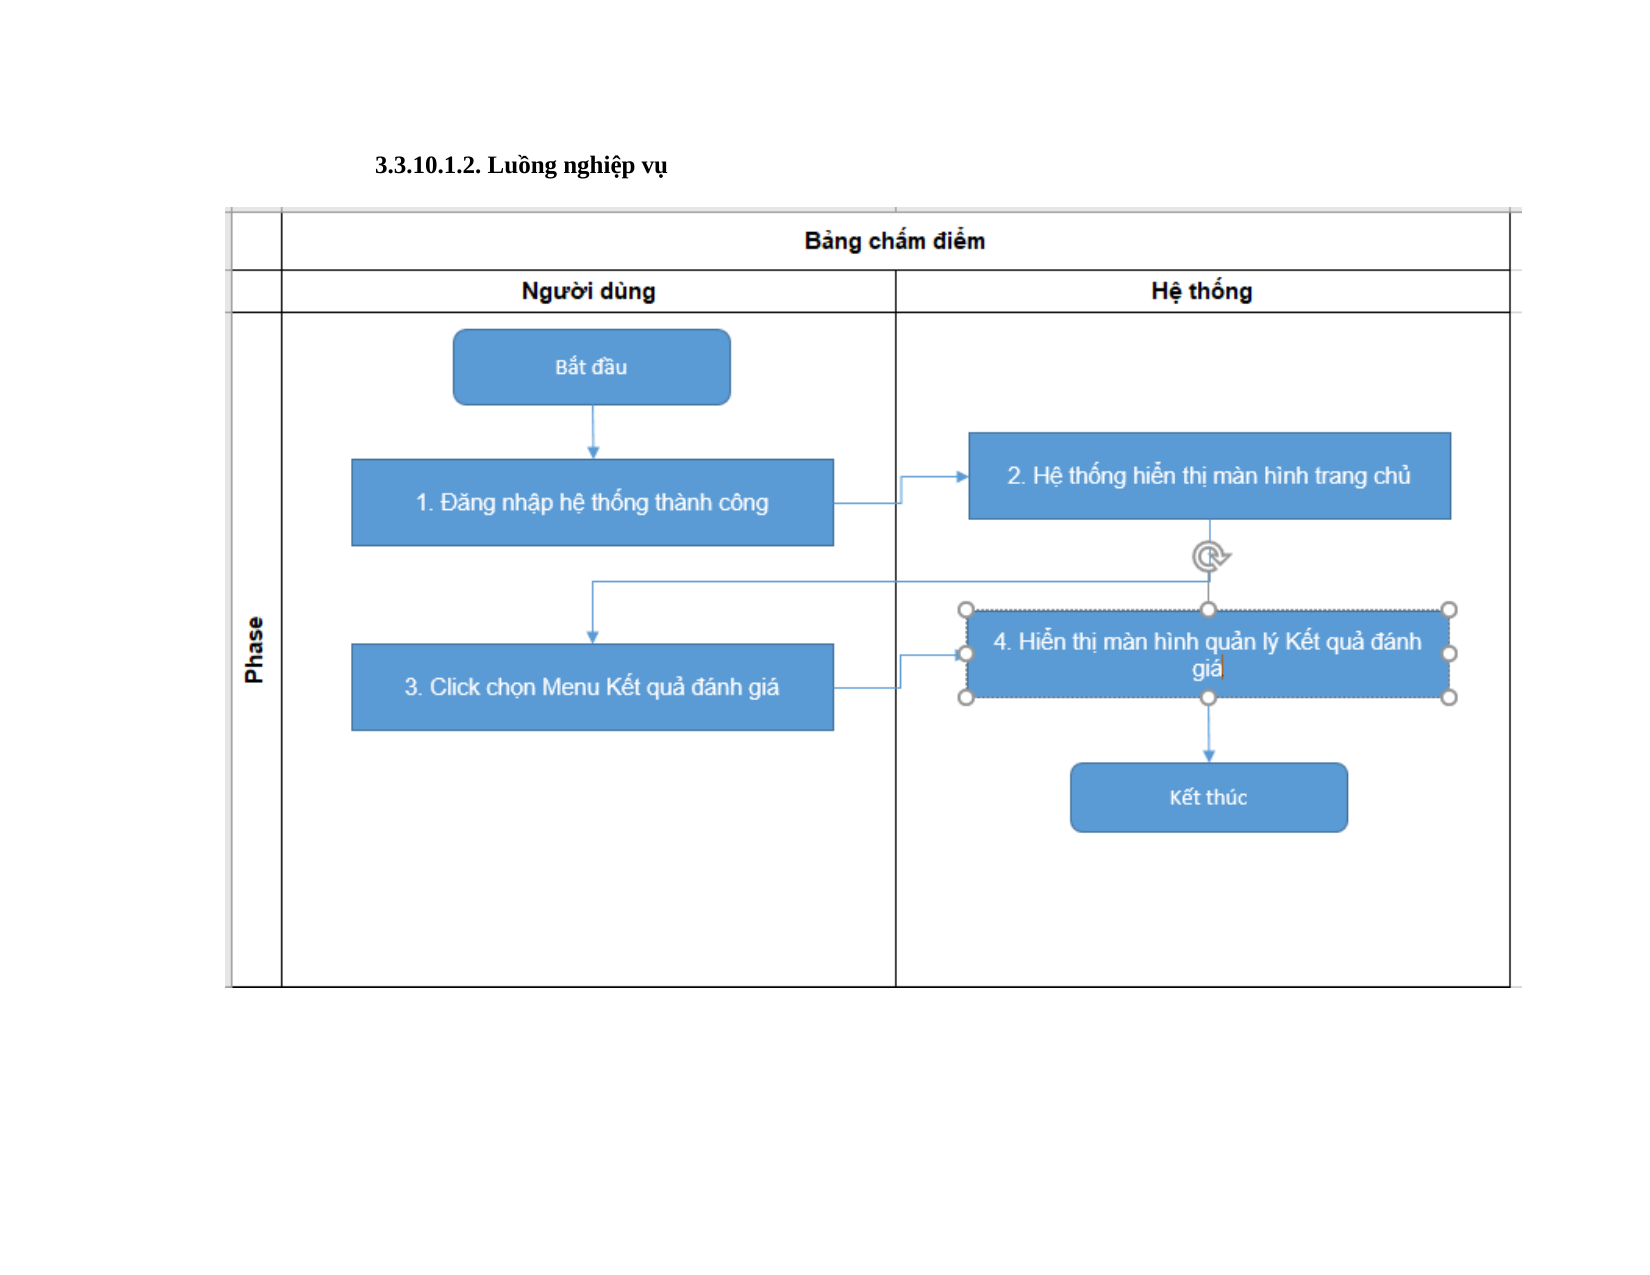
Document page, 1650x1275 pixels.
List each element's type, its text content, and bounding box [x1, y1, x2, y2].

picture [225, 207, 1522, 988]
subtitle Luồng nghiệp vụ [375, 150, 1500, 179]
